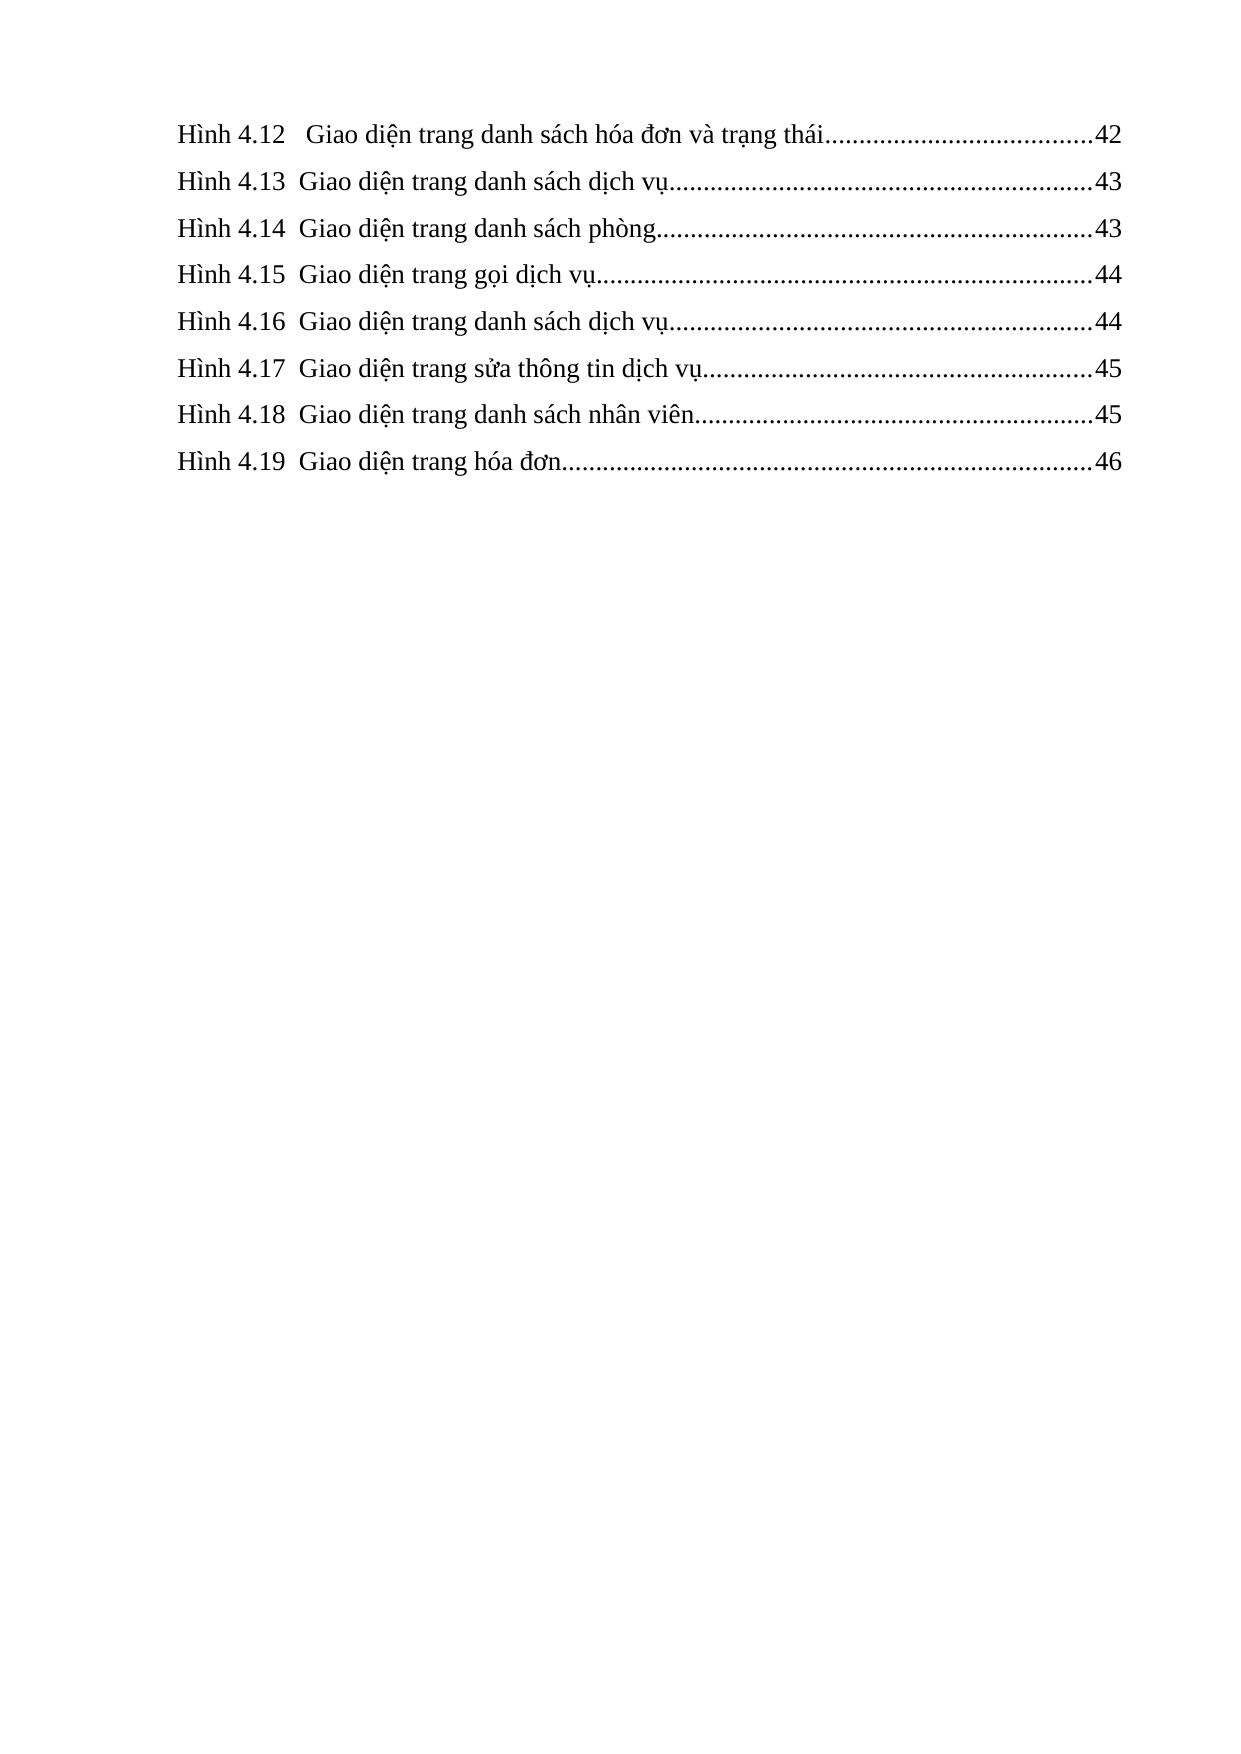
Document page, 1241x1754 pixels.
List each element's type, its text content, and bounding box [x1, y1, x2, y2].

text Hình 4.19 Giao diện trang hóa đơn 46 [177, 445, 1122, 476]
text Hình 4.13 Giao diện trang danh sách dịch vụ 43 [177, 165, 1122, 196]
text Hình 4.16 Giao diện trang danh sách dịch vụ 44 [177, 305, 1122, 336]
text Hình 4.12 Giao diện trang danh sách hóa đơn và trạng thái 42 [177, 118, 1122, 150]
text Hình 4.18 Giao diện trang danh sách nhân viên 45 [177, 398, 1122, 430]
text Hình 4.17 Giao diện trang sửa thông tin dịch vụ 45 [177, 352, 1122, 383]
text Hình 4.15 Giao diện trang gọi dịch vụ 44 [177, 258, 1122, 290]
text Hình 4.14 Giao diện trang danh sách phòng 43 [177, 212, 1122, 243]
